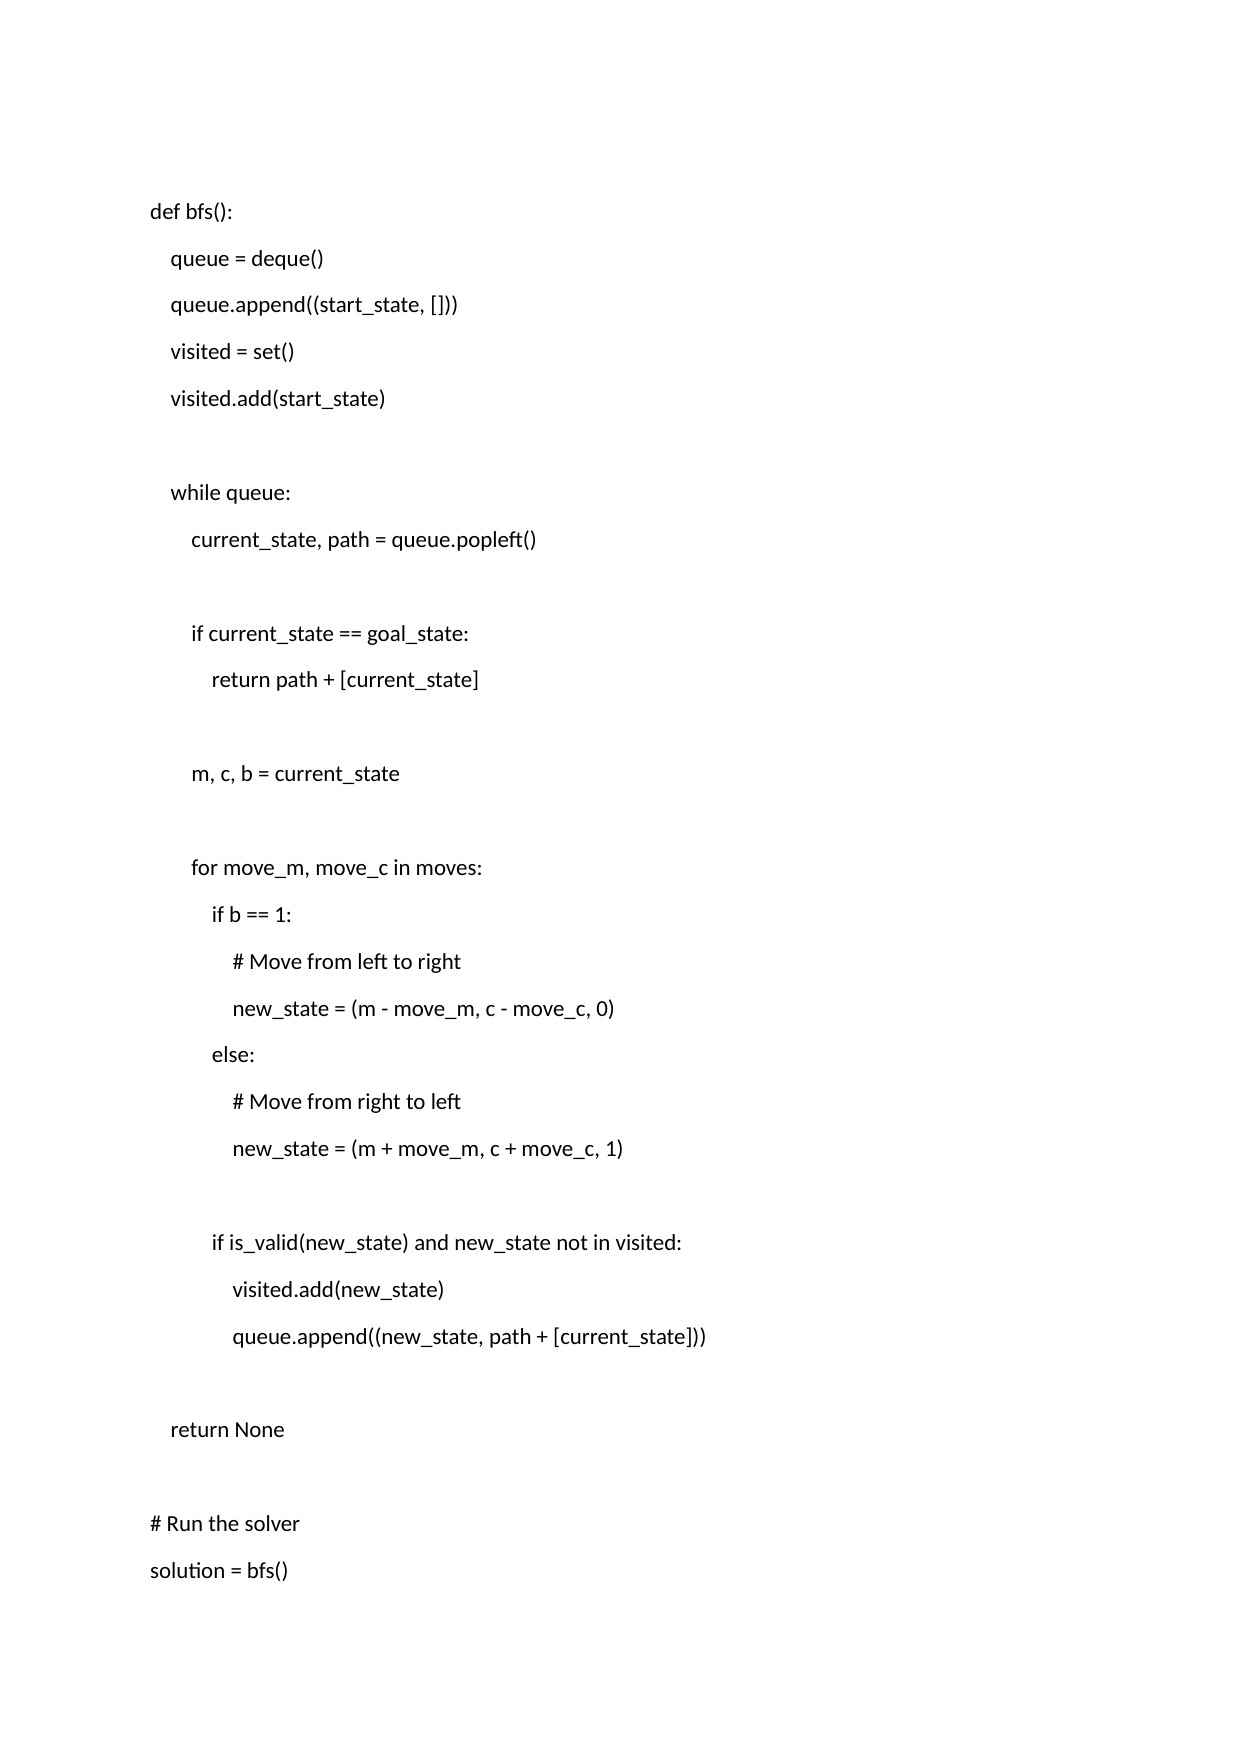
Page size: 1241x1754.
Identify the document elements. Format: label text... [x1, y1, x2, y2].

text solution = bfs() [150, 1556, 1090, 1584]
text m, c, b = current_state [150, 759, 1090, 787]
text queue.append((new_state, path + [current_state])) [150, 1322, 1090, 1350]
text new_state = (m - move_m, c - move_c, 0) [150, 994, 1090, 1022]
text # Move from right to left [150, 1087, 1090, 1116]
text # Run the solver [150, 1509, 1090, 1537]
text for move_m, move_c in moves: [150, 853, 1090, 881]
text if is_valid(new_state) and new_state not in visited: [150, 1228, 1090, 1256]
text if b == 1: [150, 900, 1090, 928]
text else: [150, 1041, 1090, 1069]
text current_state, path = queue.popleft() [150, 525, 1090, 553]
text # Move from left to right [150, 947, 1090, 975]
text queue.append((start_state, [])) [150, 291, 1090, 319]
text new_state = (m + move_m, c + move_c, 1) [150, 1134, 1090, 1162]
text return None [150, 1416, 1090, 1444]
text def bfs(): [150, 197, 1090, 225]
text queue = deque() [150, 244, 1090, 272]
text visited.add(new_state) [150, 1275, 1090, 1303]
text visited.add(start_state) [150, 384, 1090, 412]
text if current_state == goal_state: [150, 619, 1090, 647]
text while queue: [150, 478, 1090, 506]
text visited = set() [150, 337, 1090, 366]
text return path + [current_state] [150, 666, 1090, 694]
